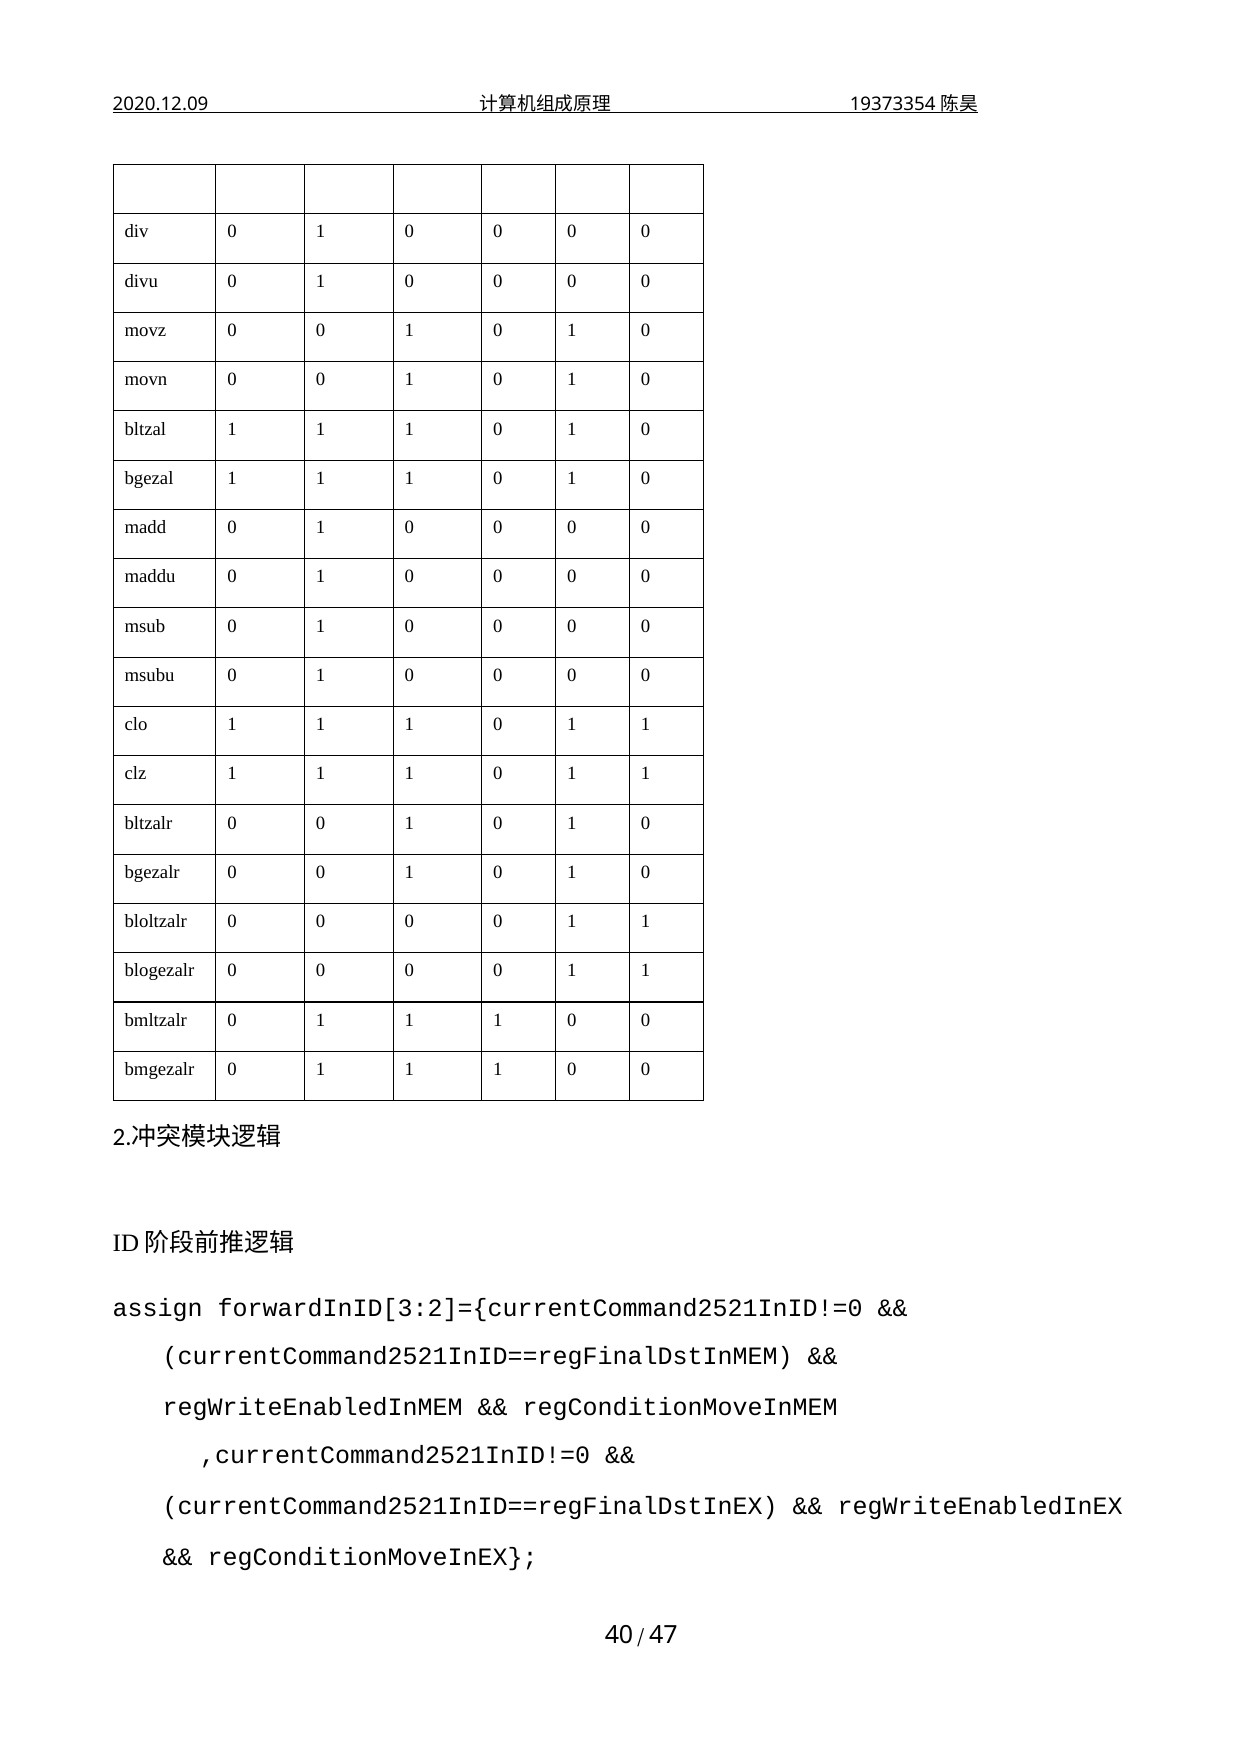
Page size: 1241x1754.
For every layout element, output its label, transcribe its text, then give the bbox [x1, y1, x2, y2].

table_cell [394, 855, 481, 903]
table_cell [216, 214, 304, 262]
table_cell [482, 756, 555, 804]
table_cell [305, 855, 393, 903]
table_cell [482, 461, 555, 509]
text assign forwardInID[3:2]={currentCommand2521InID!=0 && [112, 1293, 1128, 1327]
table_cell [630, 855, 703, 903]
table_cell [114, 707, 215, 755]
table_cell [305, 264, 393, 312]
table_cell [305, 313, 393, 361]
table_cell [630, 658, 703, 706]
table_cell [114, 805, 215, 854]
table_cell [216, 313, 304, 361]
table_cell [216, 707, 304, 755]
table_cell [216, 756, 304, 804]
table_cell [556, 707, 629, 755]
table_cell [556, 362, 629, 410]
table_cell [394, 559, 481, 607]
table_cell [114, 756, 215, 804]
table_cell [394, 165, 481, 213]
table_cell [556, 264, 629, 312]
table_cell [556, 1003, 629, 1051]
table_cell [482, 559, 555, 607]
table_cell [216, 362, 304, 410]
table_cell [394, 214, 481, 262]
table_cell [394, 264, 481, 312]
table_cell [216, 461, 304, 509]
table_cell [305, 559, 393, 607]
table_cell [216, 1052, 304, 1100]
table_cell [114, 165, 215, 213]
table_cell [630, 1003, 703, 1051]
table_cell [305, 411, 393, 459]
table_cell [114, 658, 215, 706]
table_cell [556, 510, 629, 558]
text ID阶段前推逻辑 [112, 1207, 1128, 1274]
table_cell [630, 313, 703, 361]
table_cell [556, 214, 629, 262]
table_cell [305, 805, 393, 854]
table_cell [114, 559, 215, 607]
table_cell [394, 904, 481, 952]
text (currentCommand2521InID==regFinalDstInMEM) && regWriteEnabledInMEM && regConditionMoveInMEM [162, 1341, 1128, 1426]
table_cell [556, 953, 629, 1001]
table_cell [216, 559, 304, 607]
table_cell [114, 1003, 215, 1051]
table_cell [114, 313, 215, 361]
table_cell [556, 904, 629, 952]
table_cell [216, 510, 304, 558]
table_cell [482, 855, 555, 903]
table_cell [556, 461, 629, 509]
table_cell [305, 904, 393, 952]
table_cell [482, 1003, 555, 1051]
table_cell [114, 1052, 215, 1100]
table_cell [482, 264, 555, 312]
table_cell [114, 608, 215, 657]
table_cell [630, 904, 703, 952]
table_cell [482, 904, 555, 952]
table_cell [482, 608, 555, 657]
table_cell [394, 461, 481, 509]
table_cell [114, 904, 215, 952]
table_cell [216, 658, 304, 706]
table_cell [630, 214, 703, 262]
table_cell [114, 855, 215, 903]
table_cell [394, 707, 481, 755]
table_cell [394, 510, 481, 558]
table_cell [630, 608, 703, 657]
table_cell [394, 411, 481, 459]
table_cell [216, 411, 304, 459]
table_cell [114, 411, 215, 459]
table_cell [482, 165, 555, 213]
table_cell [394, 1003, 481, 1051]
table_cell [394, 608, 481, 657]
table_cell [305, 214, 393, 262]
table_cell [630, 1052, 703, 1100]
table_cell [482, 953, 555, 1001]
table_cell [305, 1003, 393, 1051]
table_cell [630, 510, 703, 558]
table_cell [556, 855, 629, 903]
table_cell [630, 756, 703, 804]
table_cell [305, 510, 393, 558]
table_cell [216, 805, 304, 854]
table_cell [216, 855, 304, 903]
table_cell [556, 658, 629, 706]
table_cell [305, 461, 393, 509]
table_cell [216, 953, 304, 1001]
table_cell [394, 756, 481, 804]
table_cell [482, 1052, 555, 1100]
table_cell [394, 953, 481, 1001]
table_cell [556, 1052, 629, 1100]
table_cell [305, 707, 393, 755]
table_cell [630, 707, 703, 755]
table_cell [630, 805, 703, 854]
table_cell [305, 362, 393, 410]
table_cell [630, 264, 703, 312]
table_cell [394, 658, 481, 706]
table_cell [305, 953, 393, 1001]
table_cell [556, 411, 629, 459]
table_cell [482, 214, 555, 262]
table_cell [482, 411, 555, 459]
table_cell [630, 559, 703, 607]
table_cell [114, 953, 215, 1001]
text ,currentCommand2521InID!=0 && (currentCommand2521InID==regFinalDstInEX) && regWriteEnabledInEX && regConditionMoveInEX}; [162, 1440, 1128, 1576]
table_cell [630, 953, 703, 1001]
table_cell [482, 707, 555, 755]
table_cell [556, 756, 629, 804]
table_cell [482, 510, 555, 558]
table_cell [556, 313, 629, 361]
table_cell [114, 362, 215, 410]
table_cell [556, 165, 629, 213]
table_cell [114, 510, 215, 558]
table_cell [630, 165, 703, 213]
subtitle 2.冲突模块逻辑 [112, 1101, 1128, 1169]
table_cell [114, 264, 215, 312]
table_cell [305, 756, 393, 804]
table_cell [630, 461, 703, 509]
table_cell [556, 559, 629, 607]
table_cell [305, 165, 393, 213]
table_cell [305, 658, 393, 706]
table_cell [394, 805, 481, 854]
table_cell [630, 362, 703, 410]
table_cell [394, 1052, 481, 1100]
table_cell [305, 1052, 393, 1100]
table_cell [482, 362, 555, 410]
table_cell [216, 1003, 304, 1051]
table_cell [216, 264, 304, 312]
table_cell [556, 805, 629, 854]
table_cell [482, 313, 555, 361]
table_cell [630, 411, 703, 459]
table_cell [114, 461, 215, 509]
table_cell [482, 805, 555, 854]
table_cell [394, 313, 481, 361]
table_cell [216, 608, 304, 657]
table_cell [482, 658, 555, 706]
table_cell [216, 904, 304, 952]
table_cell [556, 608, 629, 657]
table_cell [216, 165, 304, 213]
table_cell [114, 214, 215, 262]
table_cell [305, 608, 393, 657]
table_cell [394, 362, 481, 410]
